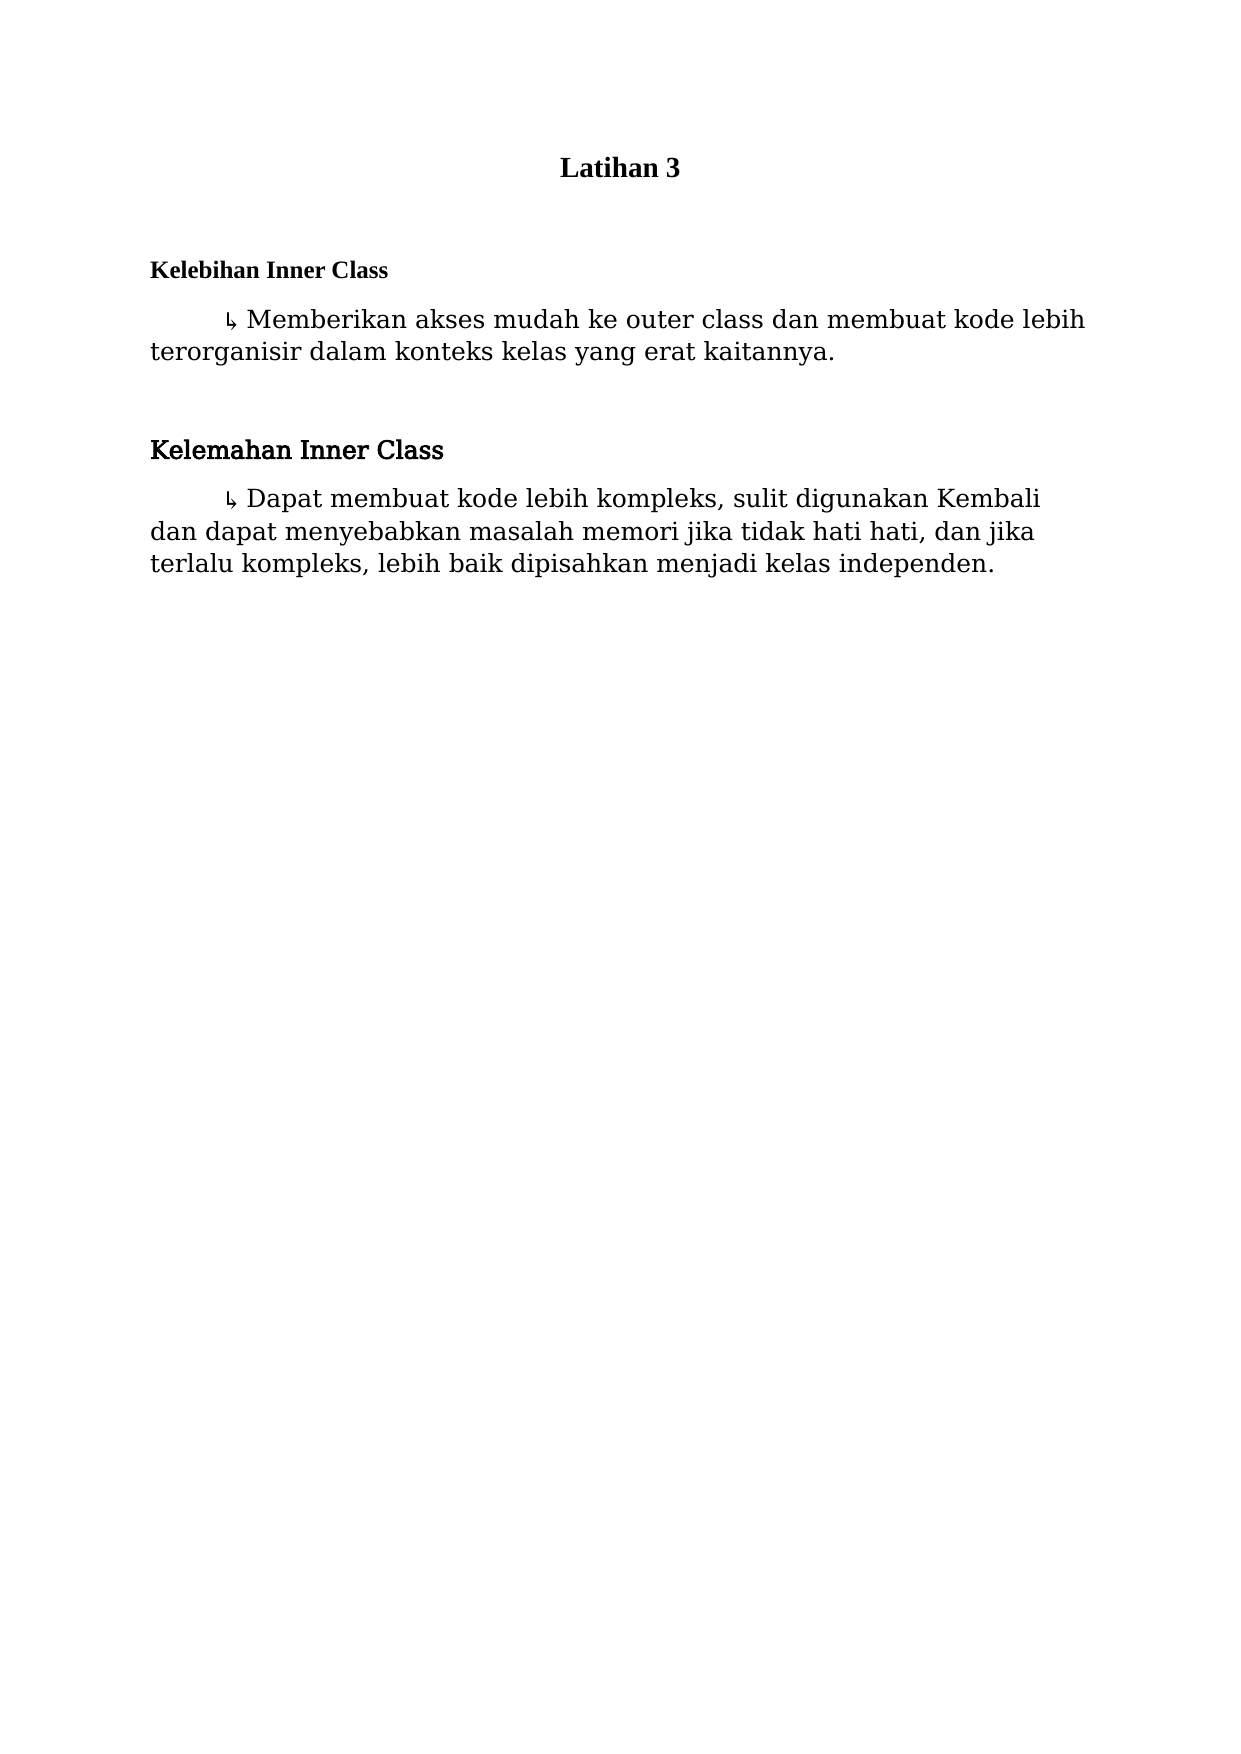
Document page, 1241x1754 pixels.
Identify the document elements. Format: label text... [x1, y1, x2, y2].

text Kelemahan Inner Class [150, 434, 1090, 464]
text ↳ Memberikan akses mudah ke outer class dan membuat kode lebih terorganisir dalam konteks kelas yang erat kaitannya. [150, 303, 1090, 366]
text Latihan 3 [150, 150, 1090, 183]
text ↳ Dapat membuat kode lebih kompleks, sulit digunakan Kembali dan dapat menyebabkan masalah memori jika tidak hati hati, dan jika terlalu kompleks, lebih baik dipisahkan menjadi kelas independen. [150, 483, 1090, 578]
text Kelebihan Inner Class [150, 256, 1090, 284]
